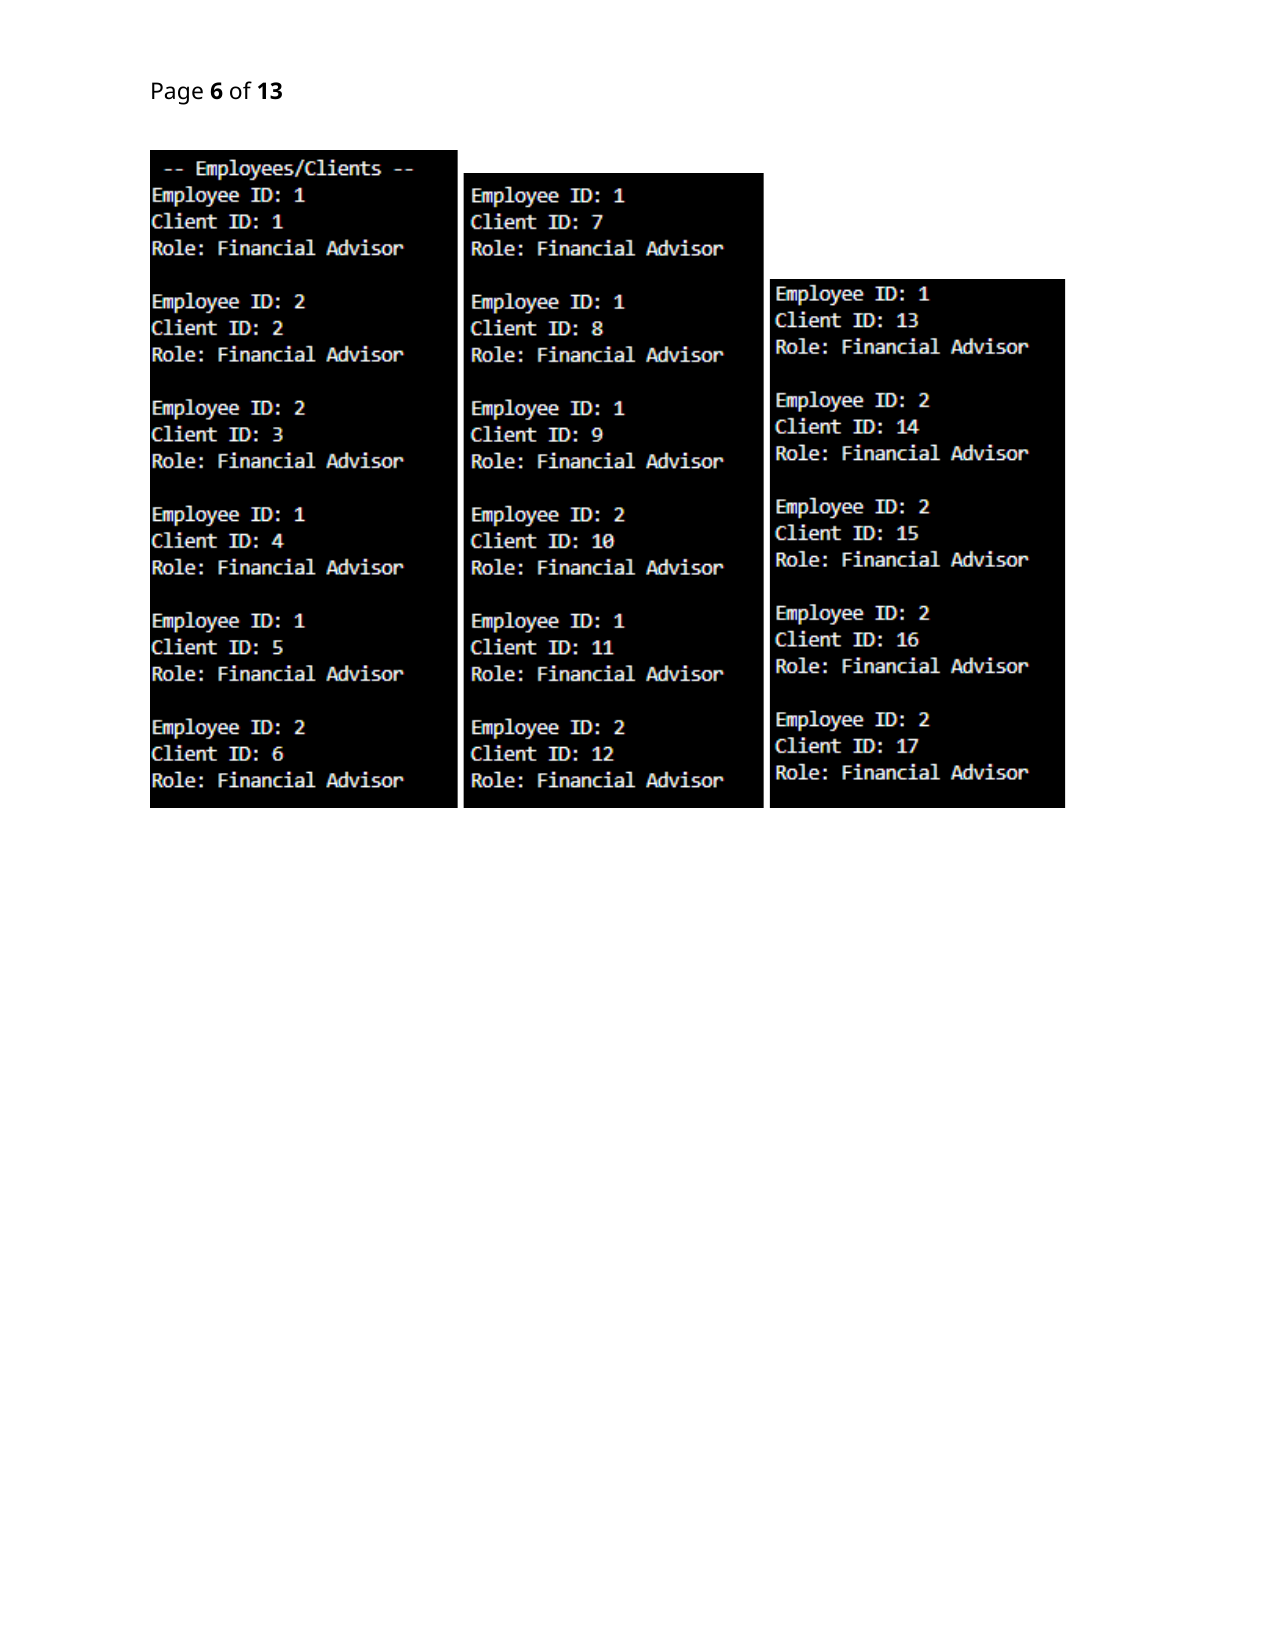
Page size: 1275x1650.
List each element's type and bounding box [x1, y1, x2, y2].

picture [769, 279, 1065, 808]
picture [150, 150, 458, 808]
picture [463, 173, 764, 808]
